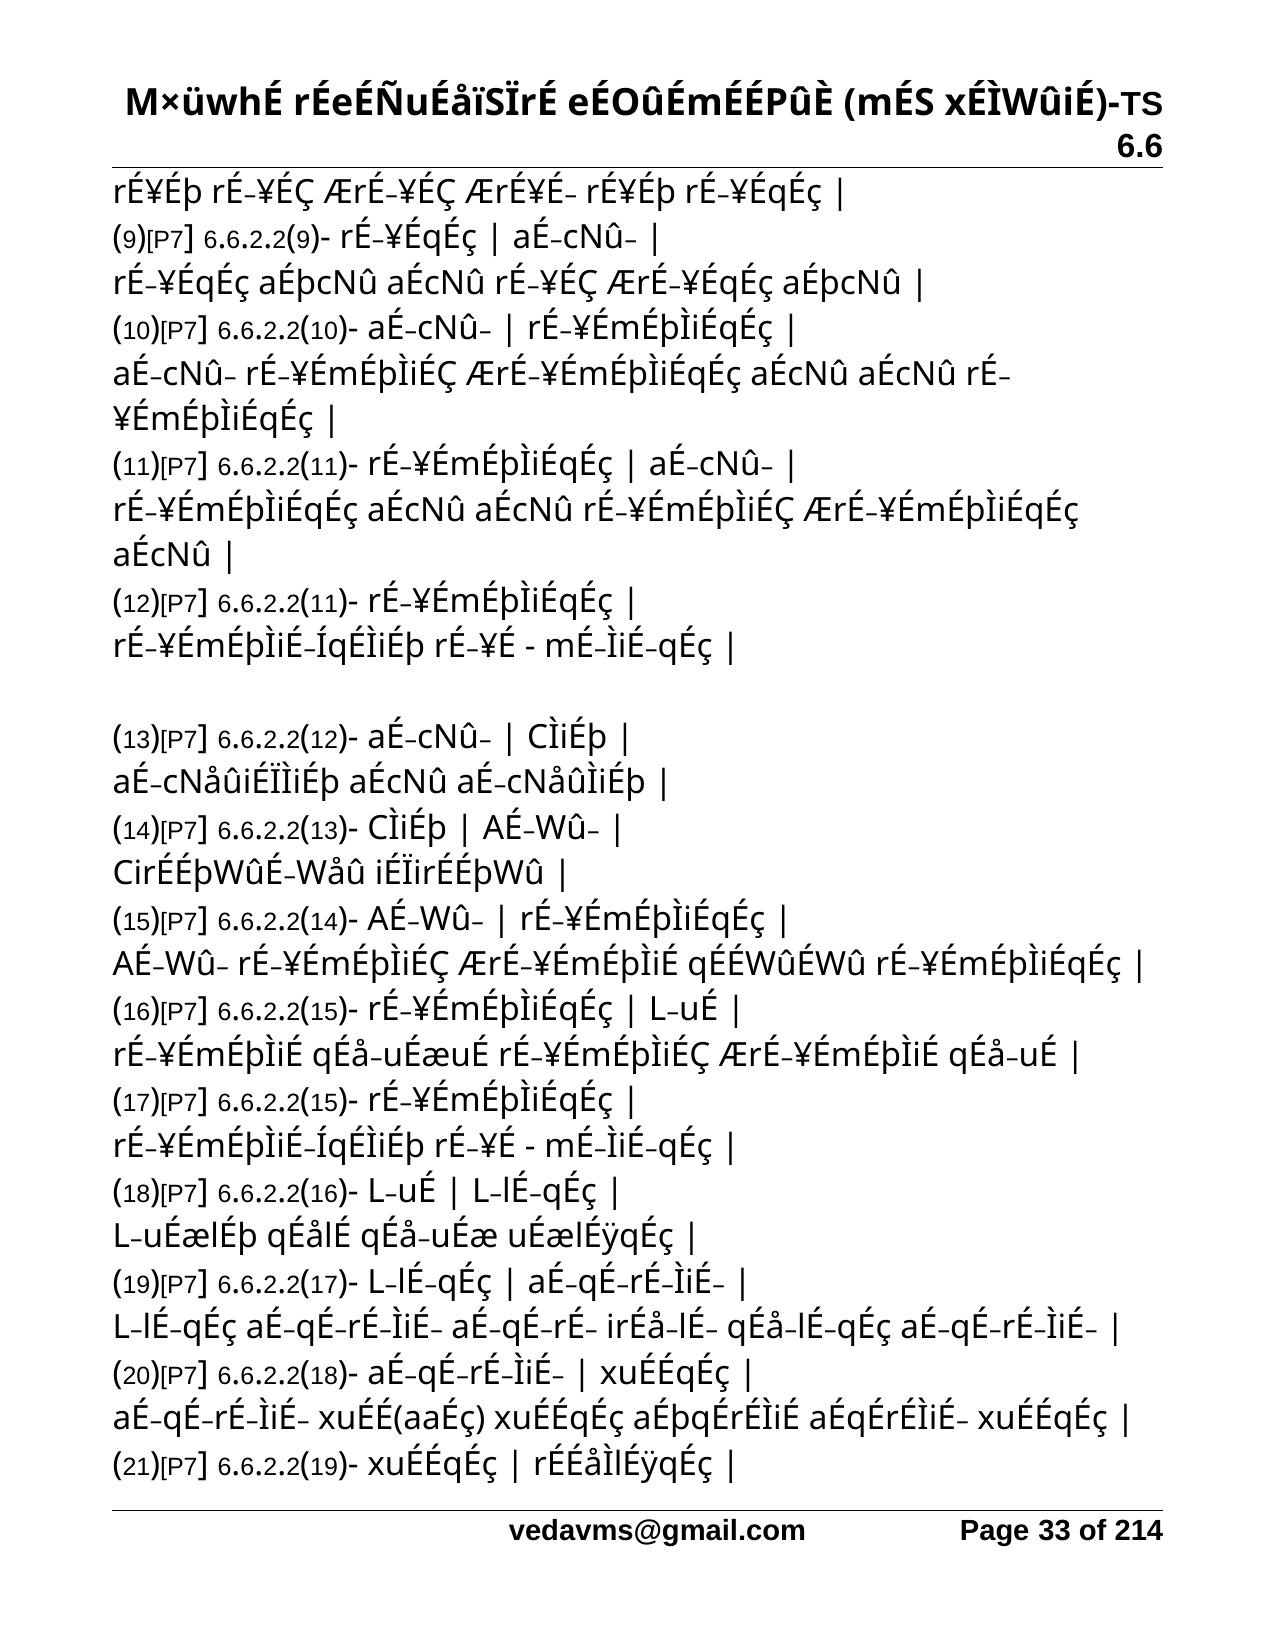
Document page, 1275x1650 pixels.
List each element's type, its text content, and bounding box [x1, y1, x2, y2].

text rÉ–¥ÉqÉç aÉþcNû aÉcNû rÉ–¥ÉÇ ÆrÉ–¥ÉqÉç aÉþcNû | [112, 258, 1163, 304]
text L–uÉælÉþ qÉålÉ qÉå–uÉæ uÉælÉÿqÉç | [112, 1212, 1163, 1258]
text (20)[P7] 6.6.2.2(18)- aÉ–qÉ–rÉ–ÌiÉ– | xuÉÉqÉç | [112, 1348, 1163, 1394]
text aÉ–qÉ–rÉ–ÌiÉ– xuÉÉ(aaÉç) xuÉÉqÉç aÉþqÉrÉÌiÉ aÉqÉrÉÌiÉ– xuÉÉqÉç | [112, 1394, 1163, 1439]
text aÉ–cNåûiÉÏÌiÉþ aÉcNû aÉ–cNåûÌiÉþ | [112, 758, 1163, 803]
text (13)[P7] 6.6.2.2(12)- aÉ–cNû– | CÌiÉþ | [112, 713, 1163, 758]
text aÉ–cNû– rÉ–¥ÉmÉþÌiÉÇ ÆrÉ–¥ÉmÉþÌiÉqÉç aÉcNû aÉcNû rÉ–¥ÉmÉþÌiÉqÉç | [112, 349, 1163, 440]
text (12)[P7] 6.6.2.2(11)- rÉ–¥ÉmÉþÌiÉqÉç | [112, 576, 1163, 622]
text (19)[P7] 6.6.2.2(17)- L–lÉ–qÉç | aÉ–qÉ–rÉ–ÌiÉ– | [112, 1258, 1163, 1303]
text (16)[P7] 6.6.2.2(15)- rÉ–¥ÉmÉþÌiÉqÉç | L–uÉ | [112, 985, 1163, 1031]
text rÉ–¥ÉmÉþÌiÉqÉç aÉcNû aÉcNû rÉ–¥ÉmÉþÌiÉÇ ÆrÉ–¥ÉmÉþÌiÉqÉç aÉcNû | [112, 486, 1163, 576]
text rÉ–¥ÉmÉþÌiÉ–ÍqÉÌiÉþ rÉ–¥É - mÉ–ÌiÉ–qÉç | [112, 1121, 1163, 1167]
text (15)[P7] 6.6.2.2(14)- AÉ–Wû– | rÉ–¥ÉmÉþÌiÉqÉç | [112, 894, 1163, 940]
text (21)[P7] 6.6.2.2(19)- xuÉÉqÉç | rÉÉåÌlÉÿqÉç | [112, 1439, 1163, 1485]
text L–lÉ–qÉç aÉ–qÉ–rÉ–ÌiÉ– aÉ–qÉ–rÉ– irÉå–lÉ– qÉå–lÉ–qÉç aÉ–qÉ–rÉ–ÌiÉ– | [112, 1303, 1163, 1348]
text (17)[P7] 6.6.2.2(15)- rÉ–¥ÉmÉþÌiÉqÉç | [112, 1076, 1163, 1121]
text rÉ–¥ÉmÉþÌiÉ–ÍqÉÌiÉþ rÉ–¥É - mÉ–ÌiÉ–qÉç | [112, 622, 1163, 667]
text (18)[P7] 6.6.2.2(16)- L–uÉ | L–lÉ–qÉç | [112, 1167, 1163, 1212]
text rÉ–¥ÉmÉþÌiÉ qÉå–uÉæuÉ rÉ–¥ÉmÉþÌiÉÇ ÆrÉ–¥ÉmÉþÌiÉ qÉå–uÉ | [112, 1031, 1163, 1076]
text (14)[P7] 6.6.2.2(13)- CÌiÉþ | AÉ–Wû– | [112, 803, 1163, 849]
text AÉ–Wû– rÉ–¥ÉmÉþÌiÉÇ ÆrÉ–¥ÉmÉþÌiÉ qÉÉWûÉWû rÉ–¥ÉmÉþÌiÉqÉç | [112, 940, 1163, 985]
text (11)[P7] 6.6.2.2(11)- rÉ–¥ÉmÉþÌiÉqÉç | aÉ–cNû– | [112, 440, 1163, 486]
text (9)[P7] 6.6.2.2(9)- rÉ–¥ÉqÉç | aÉ–cNû– | [112, 213, 1163, 258]
text (10)[P7] 6.6.2.2(10)- aÉ–cNû– | rÉ–¥ÉmÉþÌiÉqÉç | [112, 304, 1163, 349]
text rÉ¥Éþ rÉ–¥ÉÇ ÆrÉ–¥ÉÇ ÆrÉ¥É– rÉ¥Éþ rÉ–¥ÉqÉç | [112, 168, 1163, 213]
text CirÉÉþWûÉ–Wåû iÉÏirÉÉþWû | [112, 849, 1163, 894]
